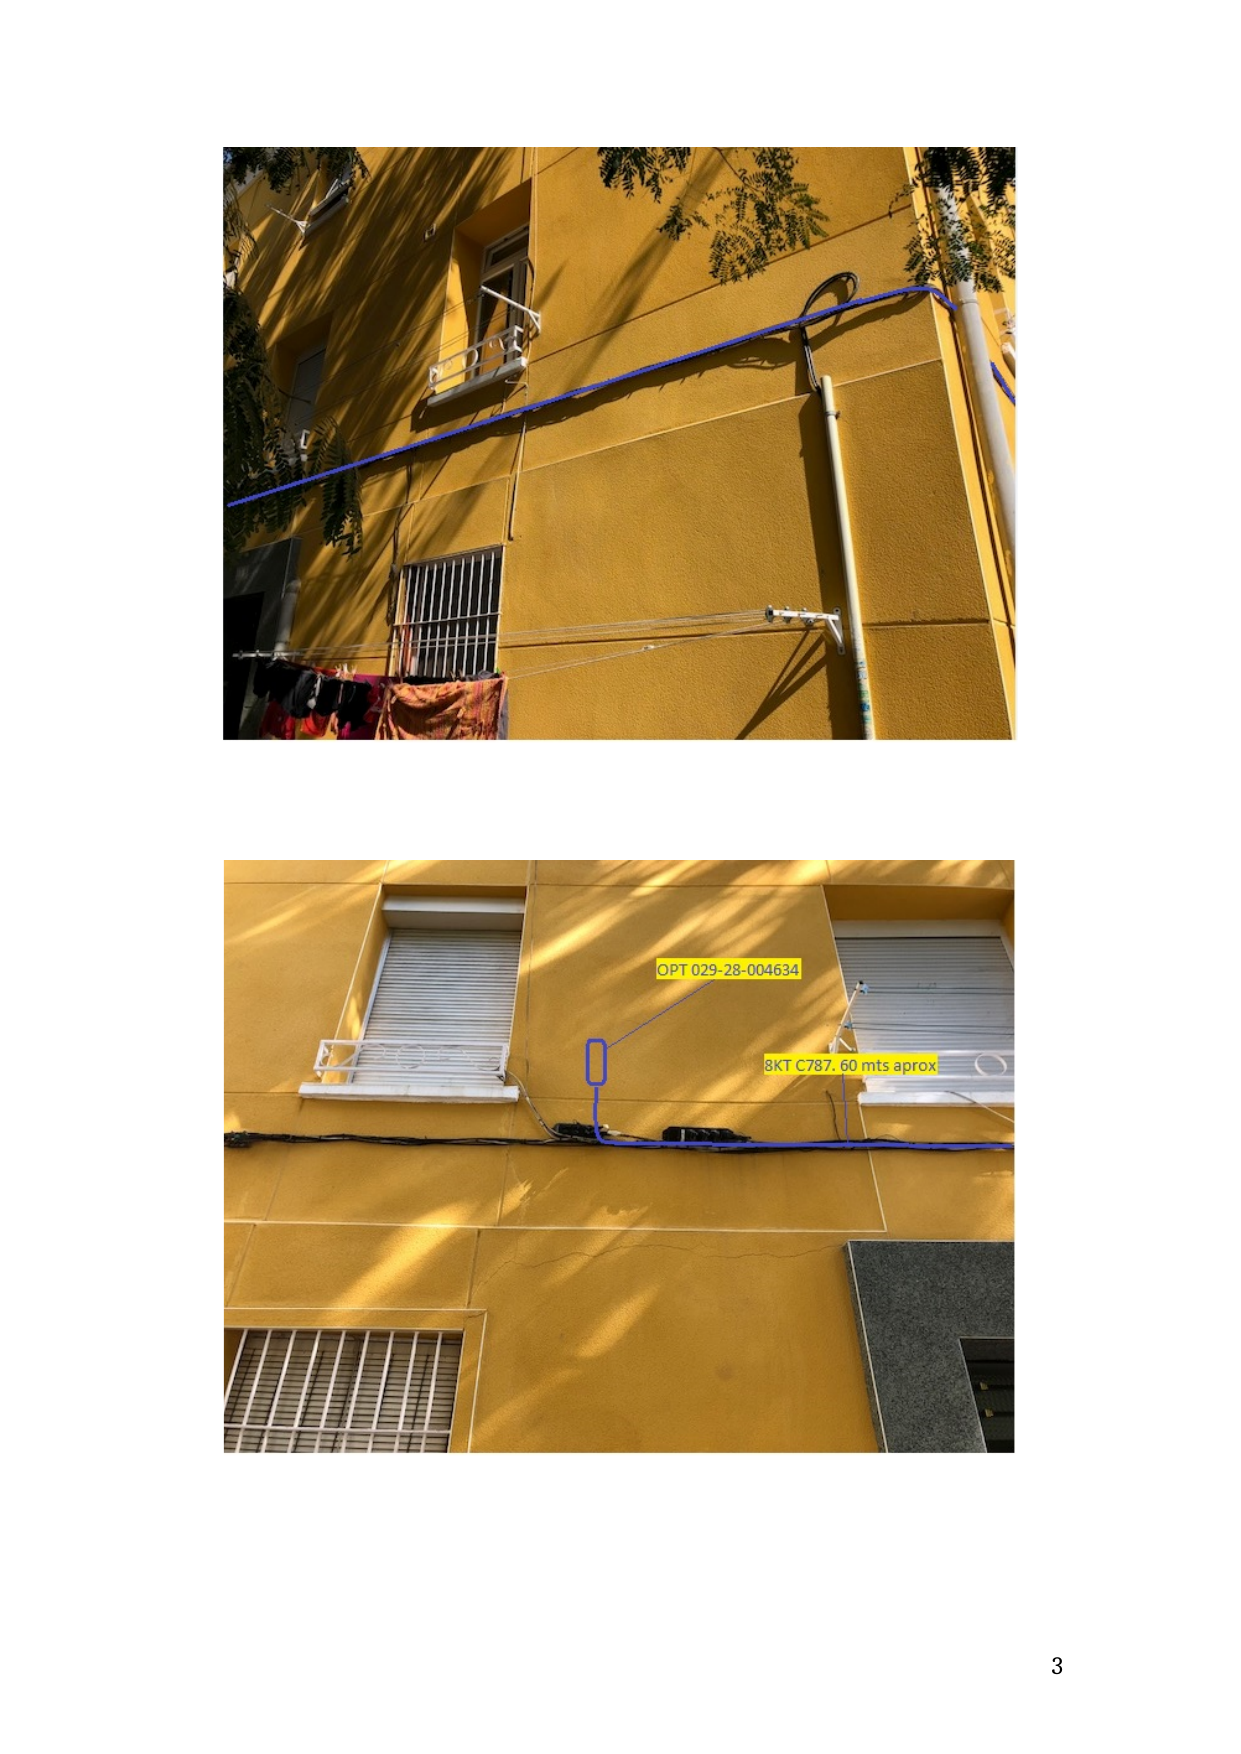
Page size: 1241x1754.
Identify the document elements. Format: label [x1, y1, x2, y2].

picture [223, 860, 1017, 1458]
picture [222, 147, 1018, 745]
